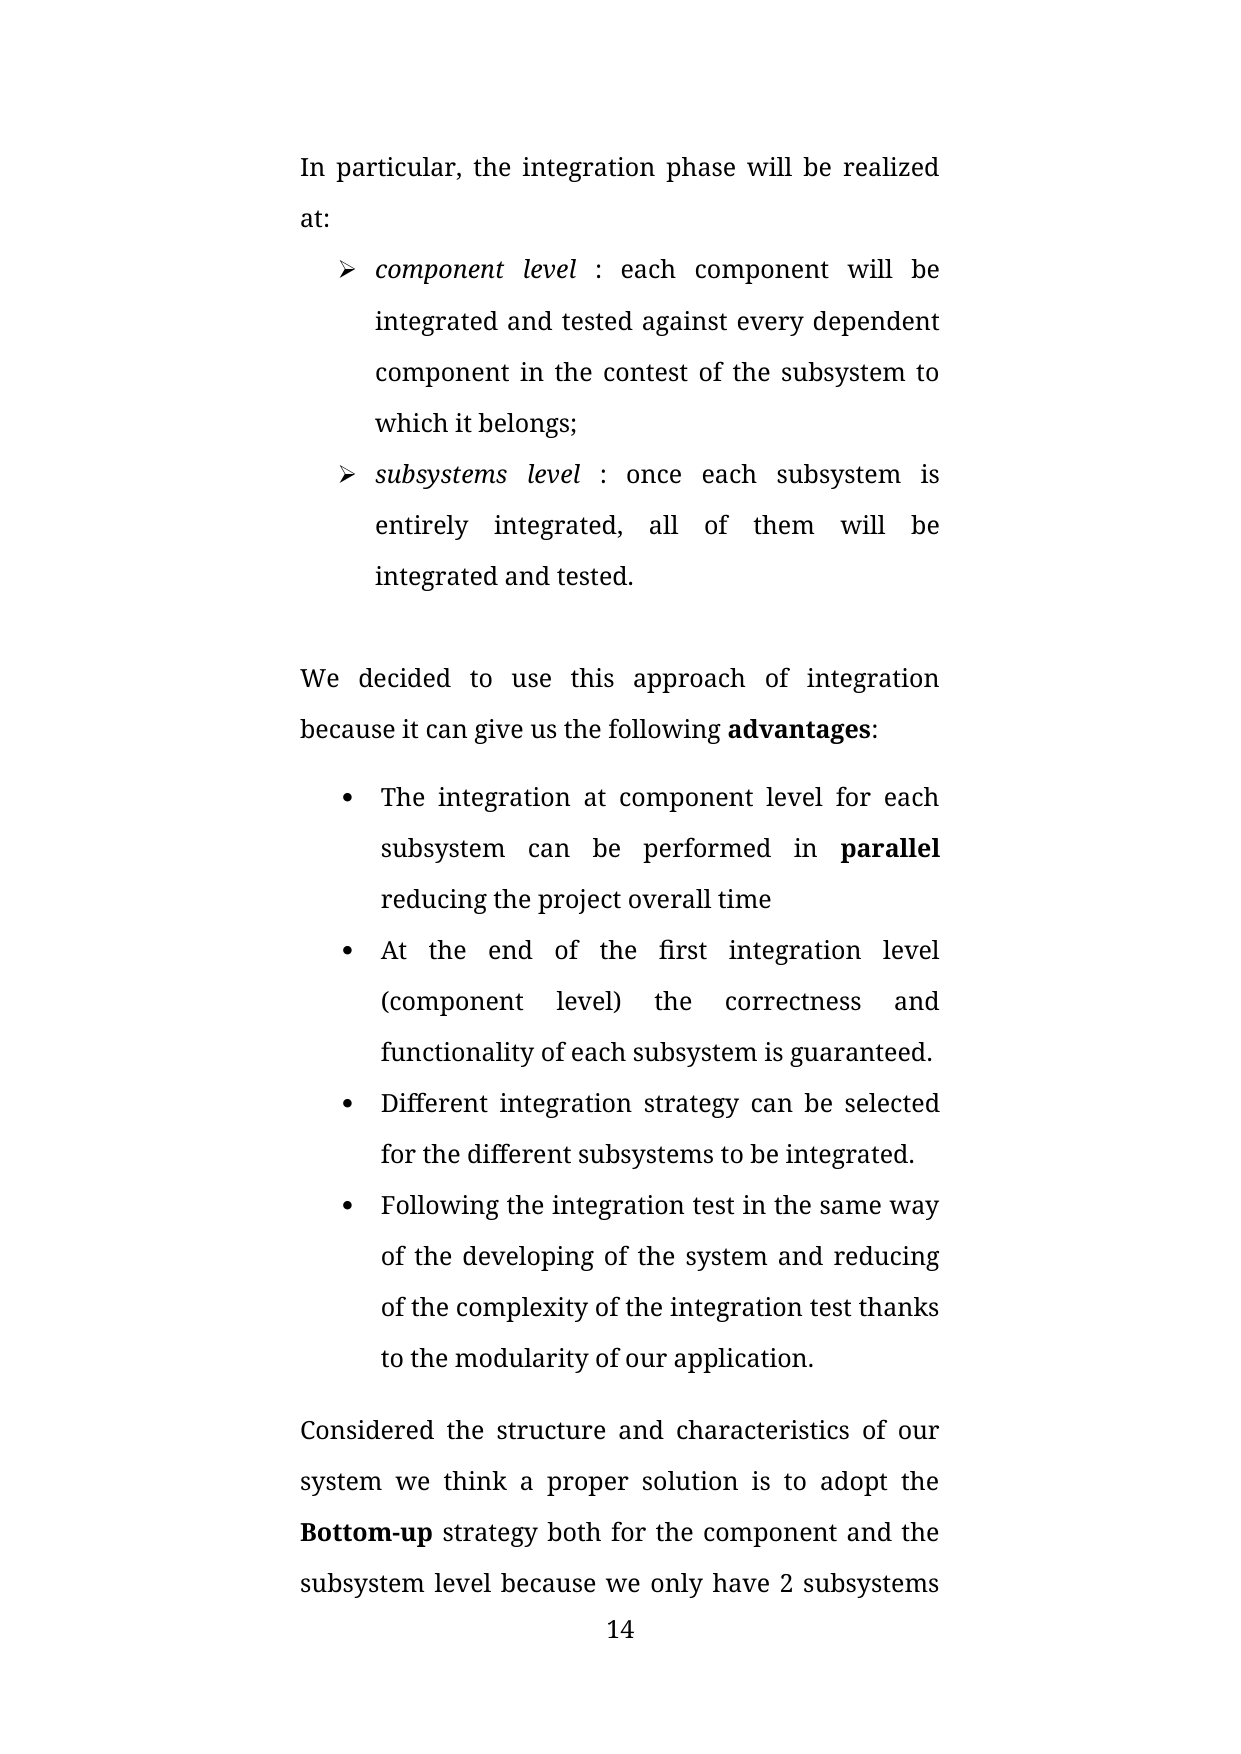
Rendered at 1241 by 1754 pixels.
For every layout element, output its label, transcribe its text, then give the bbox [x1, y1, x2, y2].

text We decided to use this approach of integration because it can give us the following advantages: [300, 660, 940, 746]
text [300, 1412, 940, 1600]
text In particular, the integration phase will be realized at: [300, 150, 940, 235]
list component level : each component will be integrated and tested against every dependent component in the contest of the subsystem to which it belongs; [337, 252, 940, 439]
list Different integration strategy can be selected for the different subsystems to be integrated. [343, 1085, 940, 1171]
list The integration at component level for each subsystem can be performed in parallel reducing the project overall time [343, 779, 940, 915]
list At the end of the first integration level (component level) the correctness and functionality of each subsystem is guaranteed. [343, 932, 940, 1068]
list Following the integration test in the same way of the developing of the system and reducing of the complexity of the integration test thanks to the modularity of our application. [343, 1187, 940, 1375]
list subsystems level : once each subsystem is entirely integrated, all of them will be integrated and tested. [337, 456, 940, 592]
